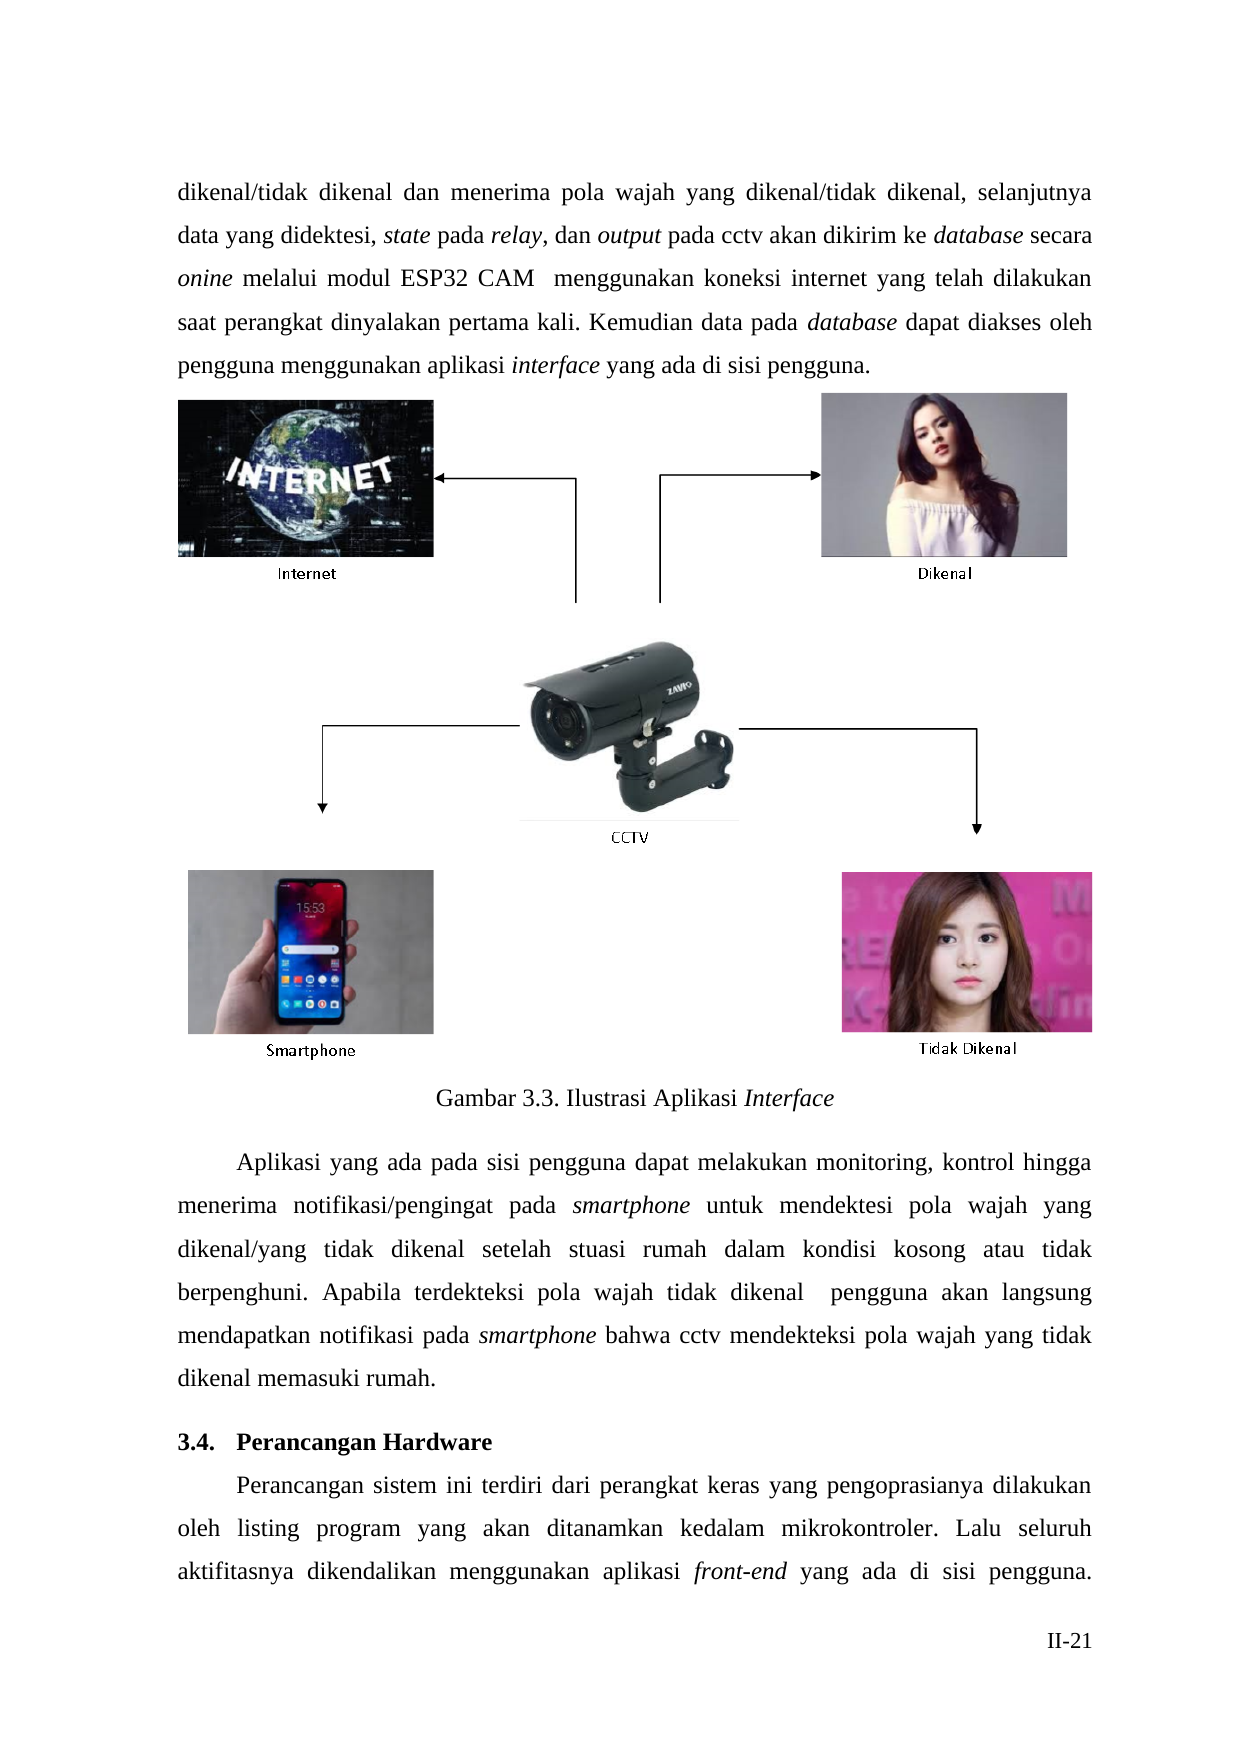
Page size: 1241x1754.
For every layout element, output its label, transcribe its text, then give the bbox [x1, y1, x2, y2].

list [177, 1470, 1092, 1585]
list Aplikasi yang ada pada sisi pengguna dapat melakukan monitoring, kontrol hingga menerima notifikasi/pengingat pada smartphone untuk mendektesi pola wajah yang dikenal/yang tidak dikenal setelah stuasi rumah dalam kondisi kosong atau tidak berpenghuni. Apabila terdekteksi pola wajah tidak dikenal pengguna akan langsung mendapatkan notifikasi pada smartphone bahwa cctv mendekteksi pola wajah yang tidak dikenal memasuki rumah. [177, 1147, 1092, 1392]
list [177, 177, 1092, 378]
picture [177, 392, 1093, 1070]
text Gambar 3.3. Ilustrasi Aplikasi Interface [177, 1083, 1092, 1112]
list Perancangan Hardware [177, 1427, 1092, 1456]
